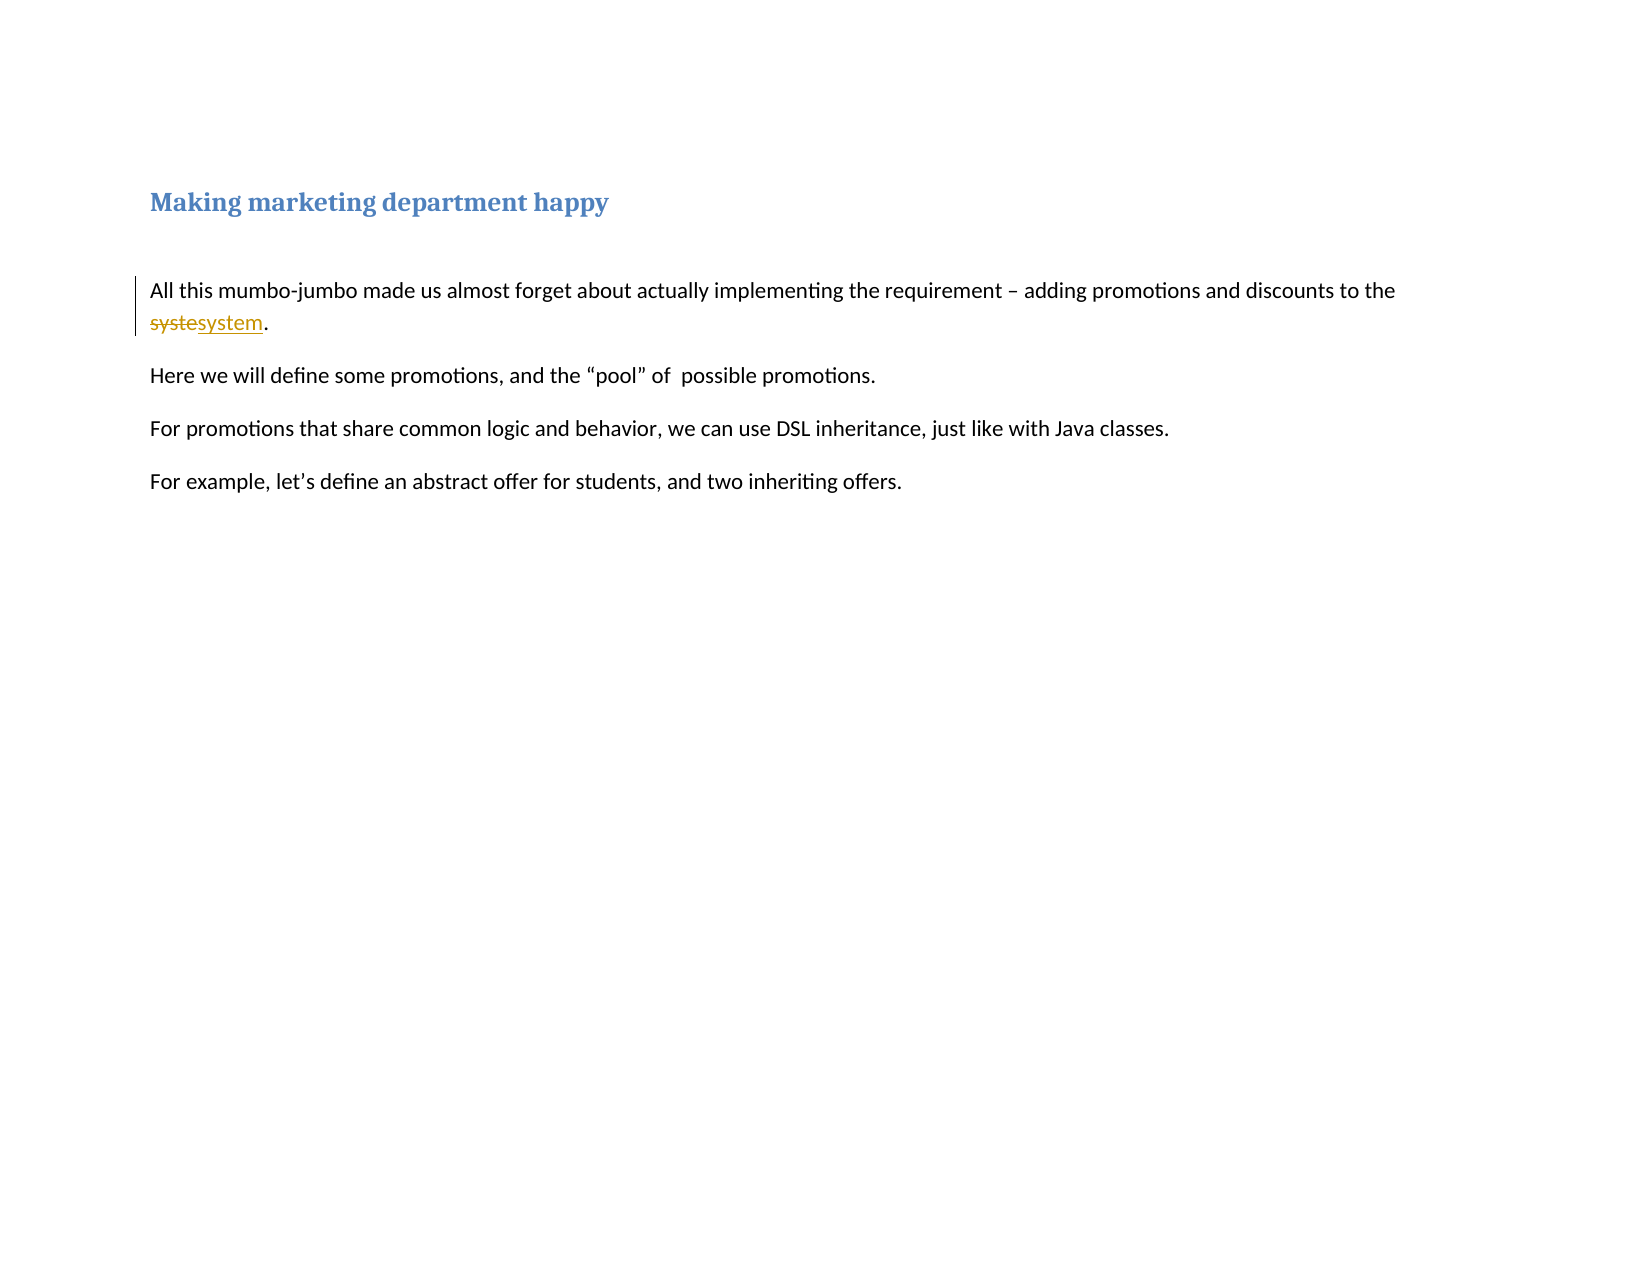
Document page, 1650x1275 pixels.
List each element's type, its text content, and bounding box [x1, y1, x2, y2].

subtitle Making marketing department happy [150, 187, 1500, 219]
text Here we will define some promotions, and the “pool” of possible promotions. [150, 361, 1500, 389]
text All this mumbo-jumbo made us almost forget about actually implementing the requirement – adding promotions and discounts to the . [150, 276, 1500, 336]
text For promotions that share common logic and behavior, we can use DSL inheritance, just like with Java classes. [150, 414, 1500, 442]
text For example, let’s define an abstract offer for students, and two inheriting offers. [150, 467, 1500, 496]
